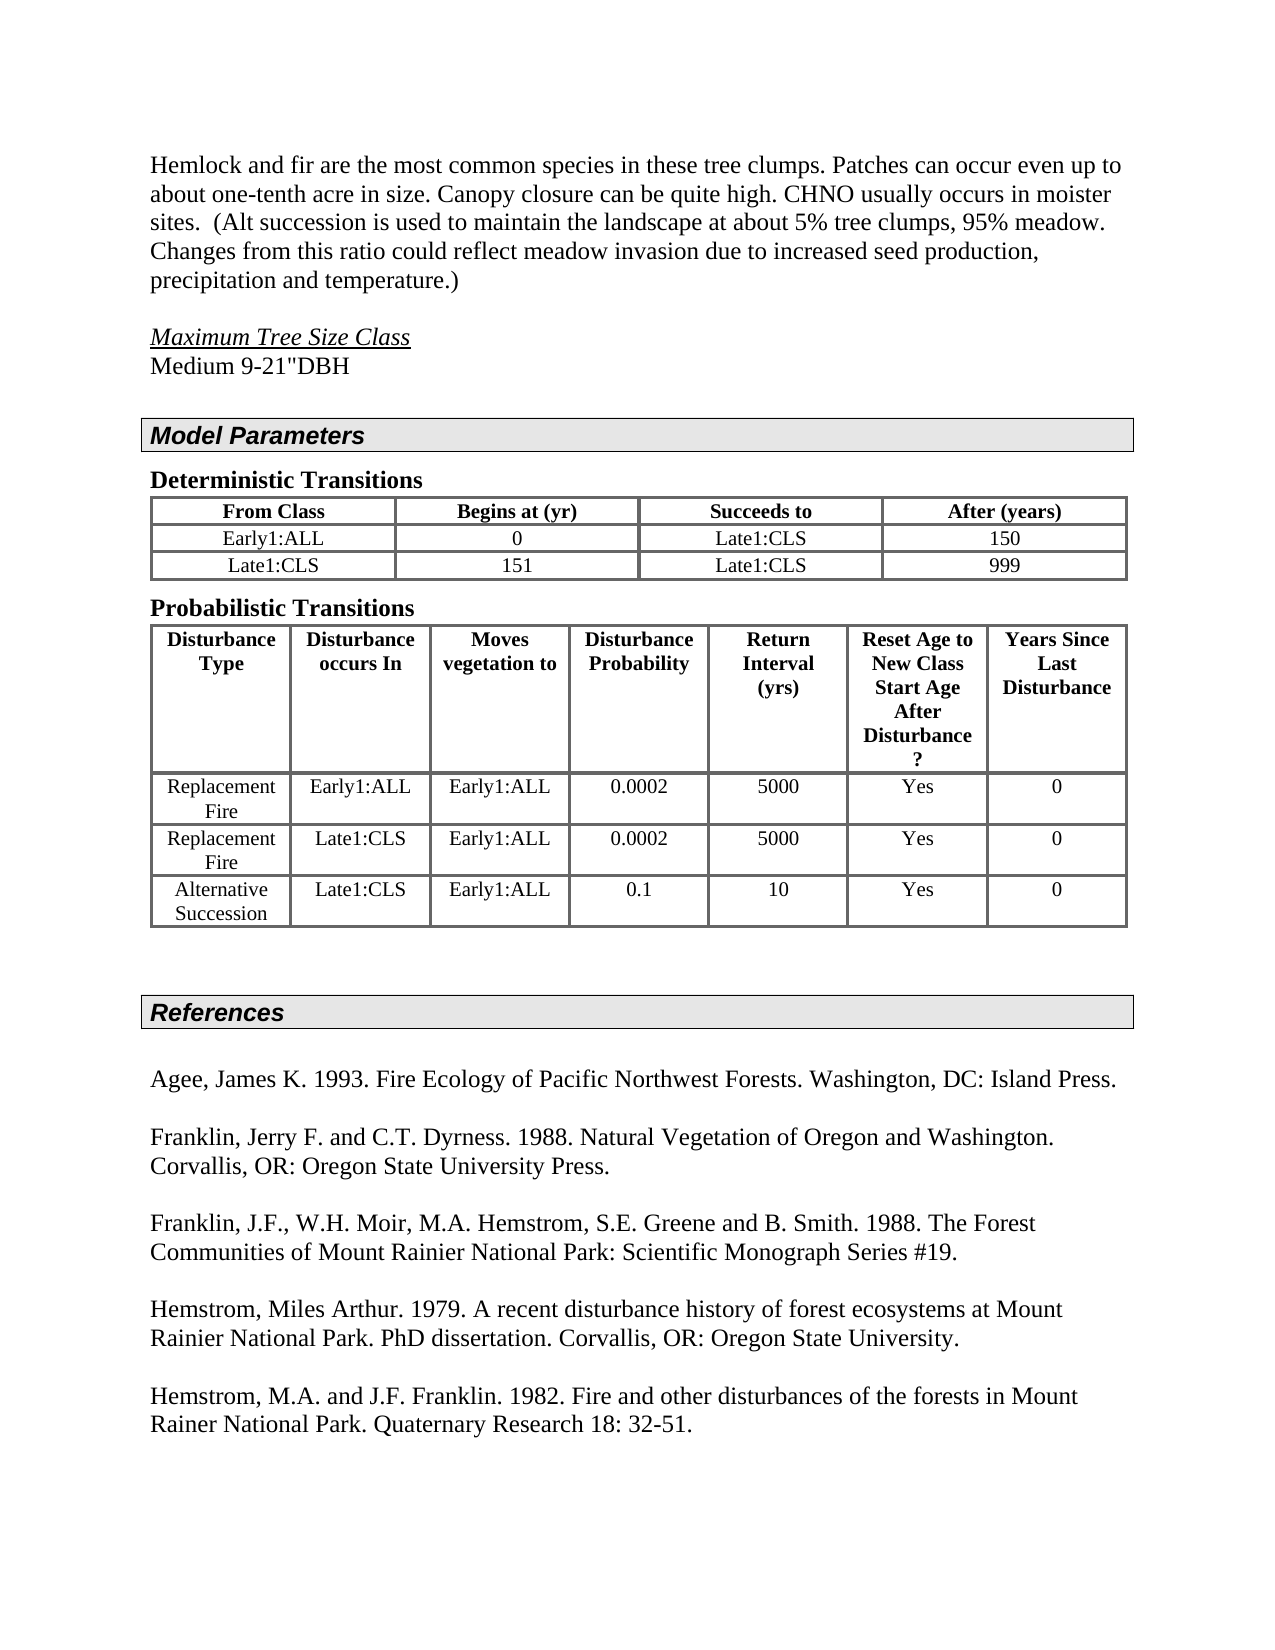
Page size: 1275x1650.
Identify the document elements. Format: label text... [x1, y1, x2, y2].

table_cell Replacement Fire [153, 775, 289, 823]
table_cell Yes [849, 877, 986, 925]
table_header Reset Age to New Class Start Age After Disturbance? [849, 627, 986, 771]
text Model Parameters [142, 419, 1133, 451]
table_cell Late1:CLS [641, 553, 881, 577]
table_cell Early1:ALL [432, 826, 568, 874]
table_cell 0.0002 [571, 826, 707, 874]
table_cell Yes [849, 775, 986, 823]
text Franklin, Jerry F. and C.T. Dyrness. 1988. Natural Vegetation of Oregon and Washington. Corvallis, OR: Oregon State University Press. [150, 1122, 1125, 1179]
text Hemlock and fir are the most common species in these tree clumps. Patches can occur even up to about one-tenth acre in size. Canopy closure can be quite high. CHNO usually occurs in moister sites. (Alt succession is used to maintain the landscape at about 5% tree clumps, 95% meadow. Changes from this ratio could reflect meadow invasion due to increased seed production, precipitation and temperature.) [150, 150, 1125, 294]
text Franklin, J.F., W.H. Moir, M.A. Hemstrom, S.E. Greene and B. Smith. 1988. The Forest Communities of Mount Rainier National Park: Scientific Monograph Series #19. [150, 1208, 1125, 1266]
table_header After (years) [884, 499, 1125, 523]
table_cell 0.1 [571, 877, 707, 925]
text Probabilistic Transitions [150, 593, 1125, 622]
table_cell Yes [849, 826, 986, 874]
table_header Disturbance Probability [571, 627, 707, 771]
table_header Disturbance Type [153, 627, 289, 771]
text Deterministic Transitions [150, 465, 1125, 494]
table_cell 0.0002 [571, 775, 707, 823]
table_cell Late1:CLS [292, 826, 429, 874]
table_header Disturbance occurs In [292, 627, 429, 771]
table_cell Alternative Succession [153, 877, 289, 925]
table_header Return Interval (yrs) [710, 627, 846, 771]
text Maximum Tree Size ClassMedium 9-21"DBH [150, 322, 1125, 380]
table_cell 0 [989, 877, 1125, 925]
table_cell Late1:CLS [292, 877, 429, 925]
table_header From Class [153, 499, 394, 523]
table_header Begins at (yr) [397, 499, 637, 523]
table_header Moves vegetation to [432, 627, 568, 771]
table_cell Late1:CLS [153, 553, 394, 577]
table_header Years Since Last Disturbance [989, 627, 1125, 771]
text References [142, 996, 1133, 1028]
table_cell 0 [397, 526, 637, 550]
table_cell Early1:ALL [292, 775, 429, 823]
table_cell Early1:ALL [432, 877, 568, 925]
text Agee, James K. 1993. Fire Ecology of Pacific Northwest Forests. Washington, DC: Island Press. [150, 1064, 1125, 1093]
table_cell 5000 [710, 826, 846, 874]
table_cell 5000 [710, 775, 846, 823]
table_cell Replacement Fire [153, 826, 289, 874]
table_cell Early1:ALL [153, 526, 394, 550]
table_cell 150 [884, 526, 1125, 550]
table_cell Early1:ALL [432, 775, 568, 823]
table_cell Late1:CLS [641, 526, 881, 550]
table_cell 151 [397, 553, 637, 577]
text Hemstrom, M.A. and J.F. Franklin. 1982. Fire and other disturbances of the forests in Mount Rainer National Park. Quaternary Research 18: 32-51. [150, 1381, 1125, 1438]
table_cell 0 [989, 826, 1125, 874]
table_header Succeeds to [641, 499, 881, 523]
table_cell 999 [884, 553, 1125, 577]
table_cell 10 [710, 877, 846, 925]
table_cell 0 [989, 775, 1125, 823]
text Hemstrom, Miles Arthur. 1979. A recent disturbance history of forest ecosystems at Mount Rainier National Park. PhD dissertation. Corvallis, OR: Oregon State University. [150, 1294, 1125, 1352]
